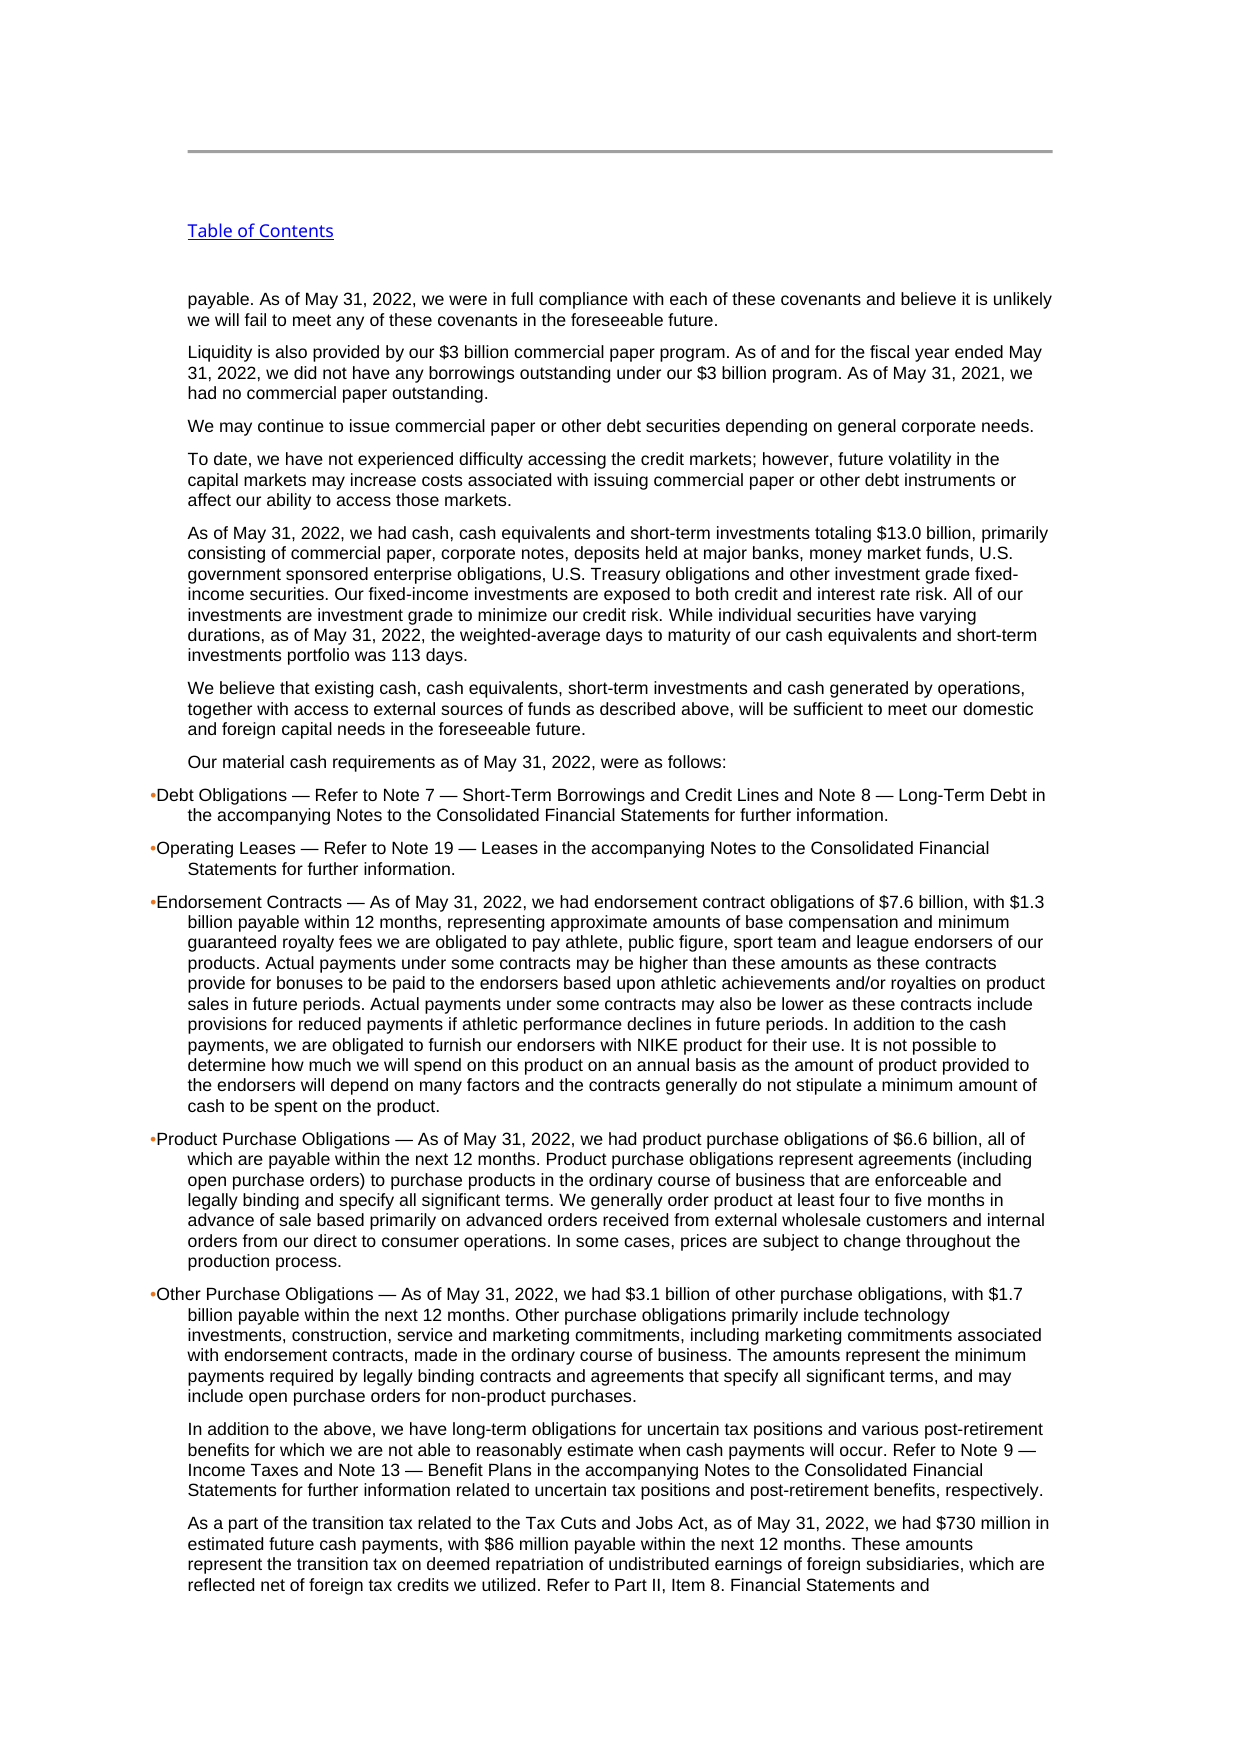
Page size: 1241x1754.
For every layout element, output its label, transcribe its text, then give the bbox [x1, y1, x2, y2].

text •Other Purchase Obligations — As of May 31, 2022, we had $3.1 billion of other purchase obligations, with $1.7 billion payable within the next 12 months. Other purchase obligations primarily include technology investments, construction, service and marketing commitments, including marketing commitments associated with endorsement contracts, made in the ordinary course of business. The amounts represent the minimum payments required by legally binding contracts and agreements that specify all significant terms, and may include open purchase orders for non-product purchases. [150, 1284, 1053, 1406]
text As of May 31, 2022, we had cash, cash equivalents and short-term investments totaling $13.0 billion, primarily consisting of commercial paper, corporate notes, deposits held at major banks, money market funds, U.S. government sponsored enterprise obligations, U.S. Treasury obligations and other investment grade fixed-income securities. Our fixed-income investments are exposed to both credit and interest rate risk. All of our investments are investment grade to minimize our credit risk. While individual securities have varying durations, as of May 31, 2022, the weighted-average days to maturity of our cash equivalents and short-term investments portfolio was 113 days. [187, 523, 1053, 666]
text payable. As of May 31, 2022, we were in full compliance with each of these covenants and believe it is unlikely we will fail to meet any of these covenants in the foreseeable future. [187, 289, 1053, 330]
text In addition to the above, we have long-term obligations for uncertain tax positions and various post-retirement benefits for which we are not able to reasonably estimate when cash payments will occur. Refer to Note 9 — Income Taxes and Note 13 — Benefit Plans in the accompanying Notes to the Consolidated Financial Statements for further information related to uncertain tax positions and post-retirement benefits, respectively. [187, 1419, 1053, 1501]
text Our material cash requirements as of May 31, 2022, were as follows: [187, 752, 1053, 772]
text Liquidity is also provided by our $3 billion commercial paper program. As of and for the fiscal year ended May 31, 2022, we did not have any borrowings outstanding under our $3 billion program. As of May 31, 2021, we had no commercial paper outstanding. [187, 342, 1053, 403]
text •Product Purchase Obligations — As of May 31, 2022, we had product purchase obligations of $6.6 billion, all of which are payable within the next 12 months. Product purchase obligations represent agreements (including open purchase orders) to purchase products in the ordinary course of business that are enforceable and legally binding and specify all significant terms. We generally order product at least four to five months in advance of sale based primarily on advanced orders received from external wholesale customers and internal orders from our direct to consumer operations. In some cases, prices are subject to change throughout the production process. [150, 1128, 1053, 1271]
text We believe that existing cash, cash equivalents, short-term investments and cash generated by operations, together with access to external sources of funds as described above, will be sufficient to meet our domestic and foreign capital needs in the foreseeable future. [187, 678, 1053, 739]
text •Debt Obligations — Refer to Note 7 — Short-Term Borrowings and Credit Lines and Note 8 — Long-Term Debt in the accompanying Notes to the Consolidated Financial Statements for further information. [150, 785, 1053, 826]
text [187, 1513, 1053, 1595]
text Table of Contents [187, 218, 1053, 242]
text To date, we have not experienced difficulty accessing the credit markets; however, future volatility in the capital markets may increase costs associated with issuing commercial paper or other debt instruments or affect our ability to access those markets. [187, 449, 1053, 510]
text •Operating Leases — Refer to Note 19 — Leases in the accompanying Notes to the Consolidated Financial Statements for further information. [150, 838, 1053, 879]
text •Endorsement Contracts — As of May 31, 2022, we had endorsement contract obligations of $7.6 billion, with $1.3 billion payable within 12 months, representing approximate amounts of base compensation and minimum guaranteed royalty fees we are obligated to pay athlete, public figure, sport team and league endorsers of our products. Actual payments under some contracts may be higher than these amounts as these contracts provide for bonuses to be paid to the endorsers based upon athletic achievements and/or royalties on product sales in future periods. Actual payments under some contracts may also be lower as these contracts include provisions for reduced payments if athletic performance declines in future periods. In addition to the cash payments, we are obligated to furnish our endorsers with NIKE product for their use. It is not possible to determine how much we will spend on this product on an annual basis as the amount of product provided to the endorsers will depend on many factors and the contracts generally do not stipulate a minimum amount of cash to be spent on the product. [150, 891, 1053, 1116]
text We may continue to issue commercial paper or other debt securities depending on general corporate needs. [187, 416, 1053, 436]
